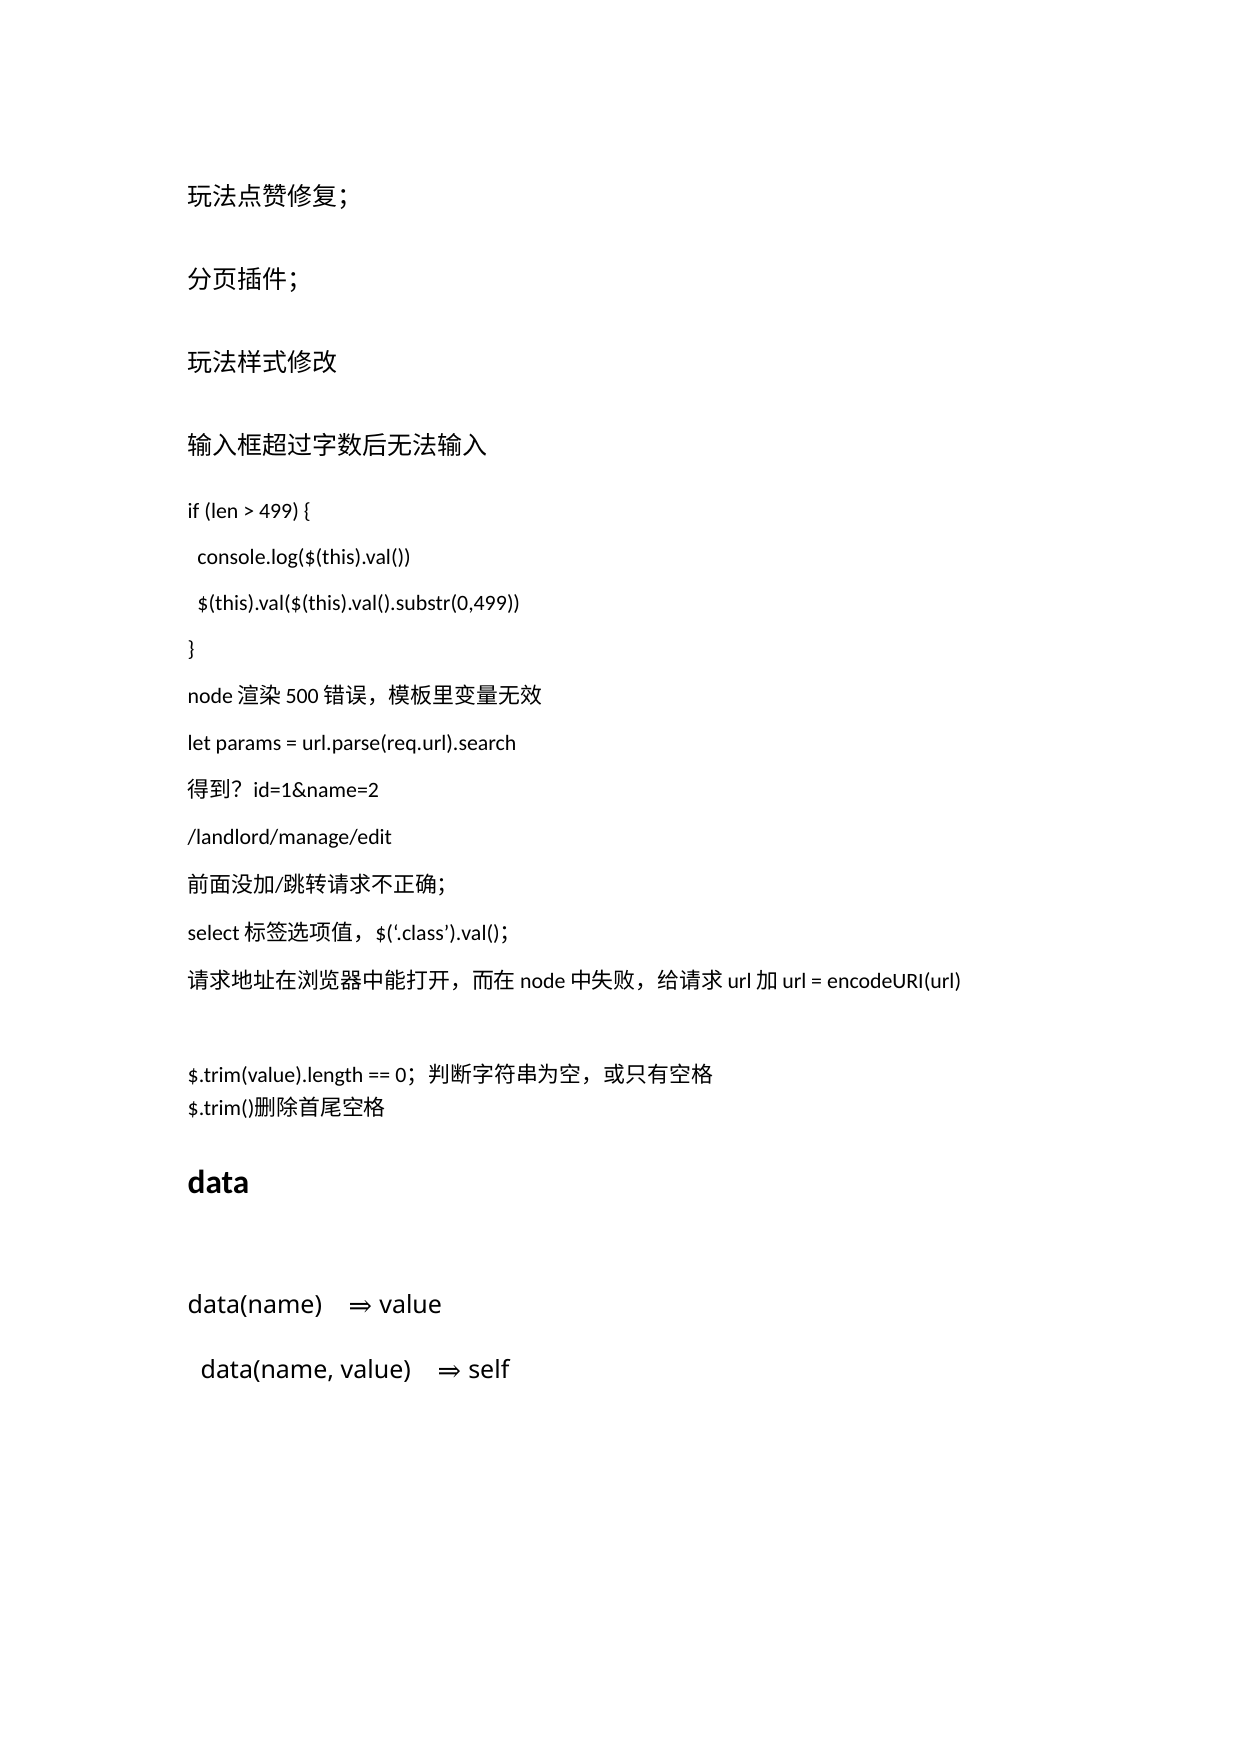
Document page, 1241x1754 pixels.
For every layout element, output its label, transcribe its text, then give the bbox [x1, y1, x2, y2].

text 前面没加/跳转请求不正确； [187, 866, 1053, 899]
text select标签选项值，$(‘.class’).val()； [187, 914, 1053, 947]
text 分页插件； [187, 245, 1053, 310]
text if (len > 499) { [187, 494, 1053, 527]
text node渲染500错误，模板里变量无效 [187, 678, 1053, 710]
text } [187, 632, 1053, 664]
text console.log($(this).val()) [187, 540, 1053, 573]
text let params = url.parse(req.url).search [187, 726, 1053, 759]
text 得到？id=1&name=2 [187, 772, 1053, 804]
text $.trim()删除首尾空格 [187, 1089, 1053, 1122]
text $(this).val($(this).val().substr(0,499)) [187, 586, 1053, 619]
text data(name) ⇒ value [187, 1271, 1053, 1336]
text 玩法点赞修复； [187, 162, 1053, 227]
text data(name, value) ⇒ self [187, 1336, 1053, 1401]
text 输入框超过字数后无法输入 [187, 411, 1053, 476]
text 请求地址在浏览器中能打开，而在node中失败，给请求url加url = encodeURI(url) [187, 963, 1053, 995]
text 玩法样式修改 [187, 328, 1053, 393]
text $.trim(value).length == 0；判断字符串为空，或只有空格 [187, 1057, 1053, 1089]
text /landlord/manage/edit [187, 820, 1053, 853]
subtitle data [187, 1149, 1053, 1214]
